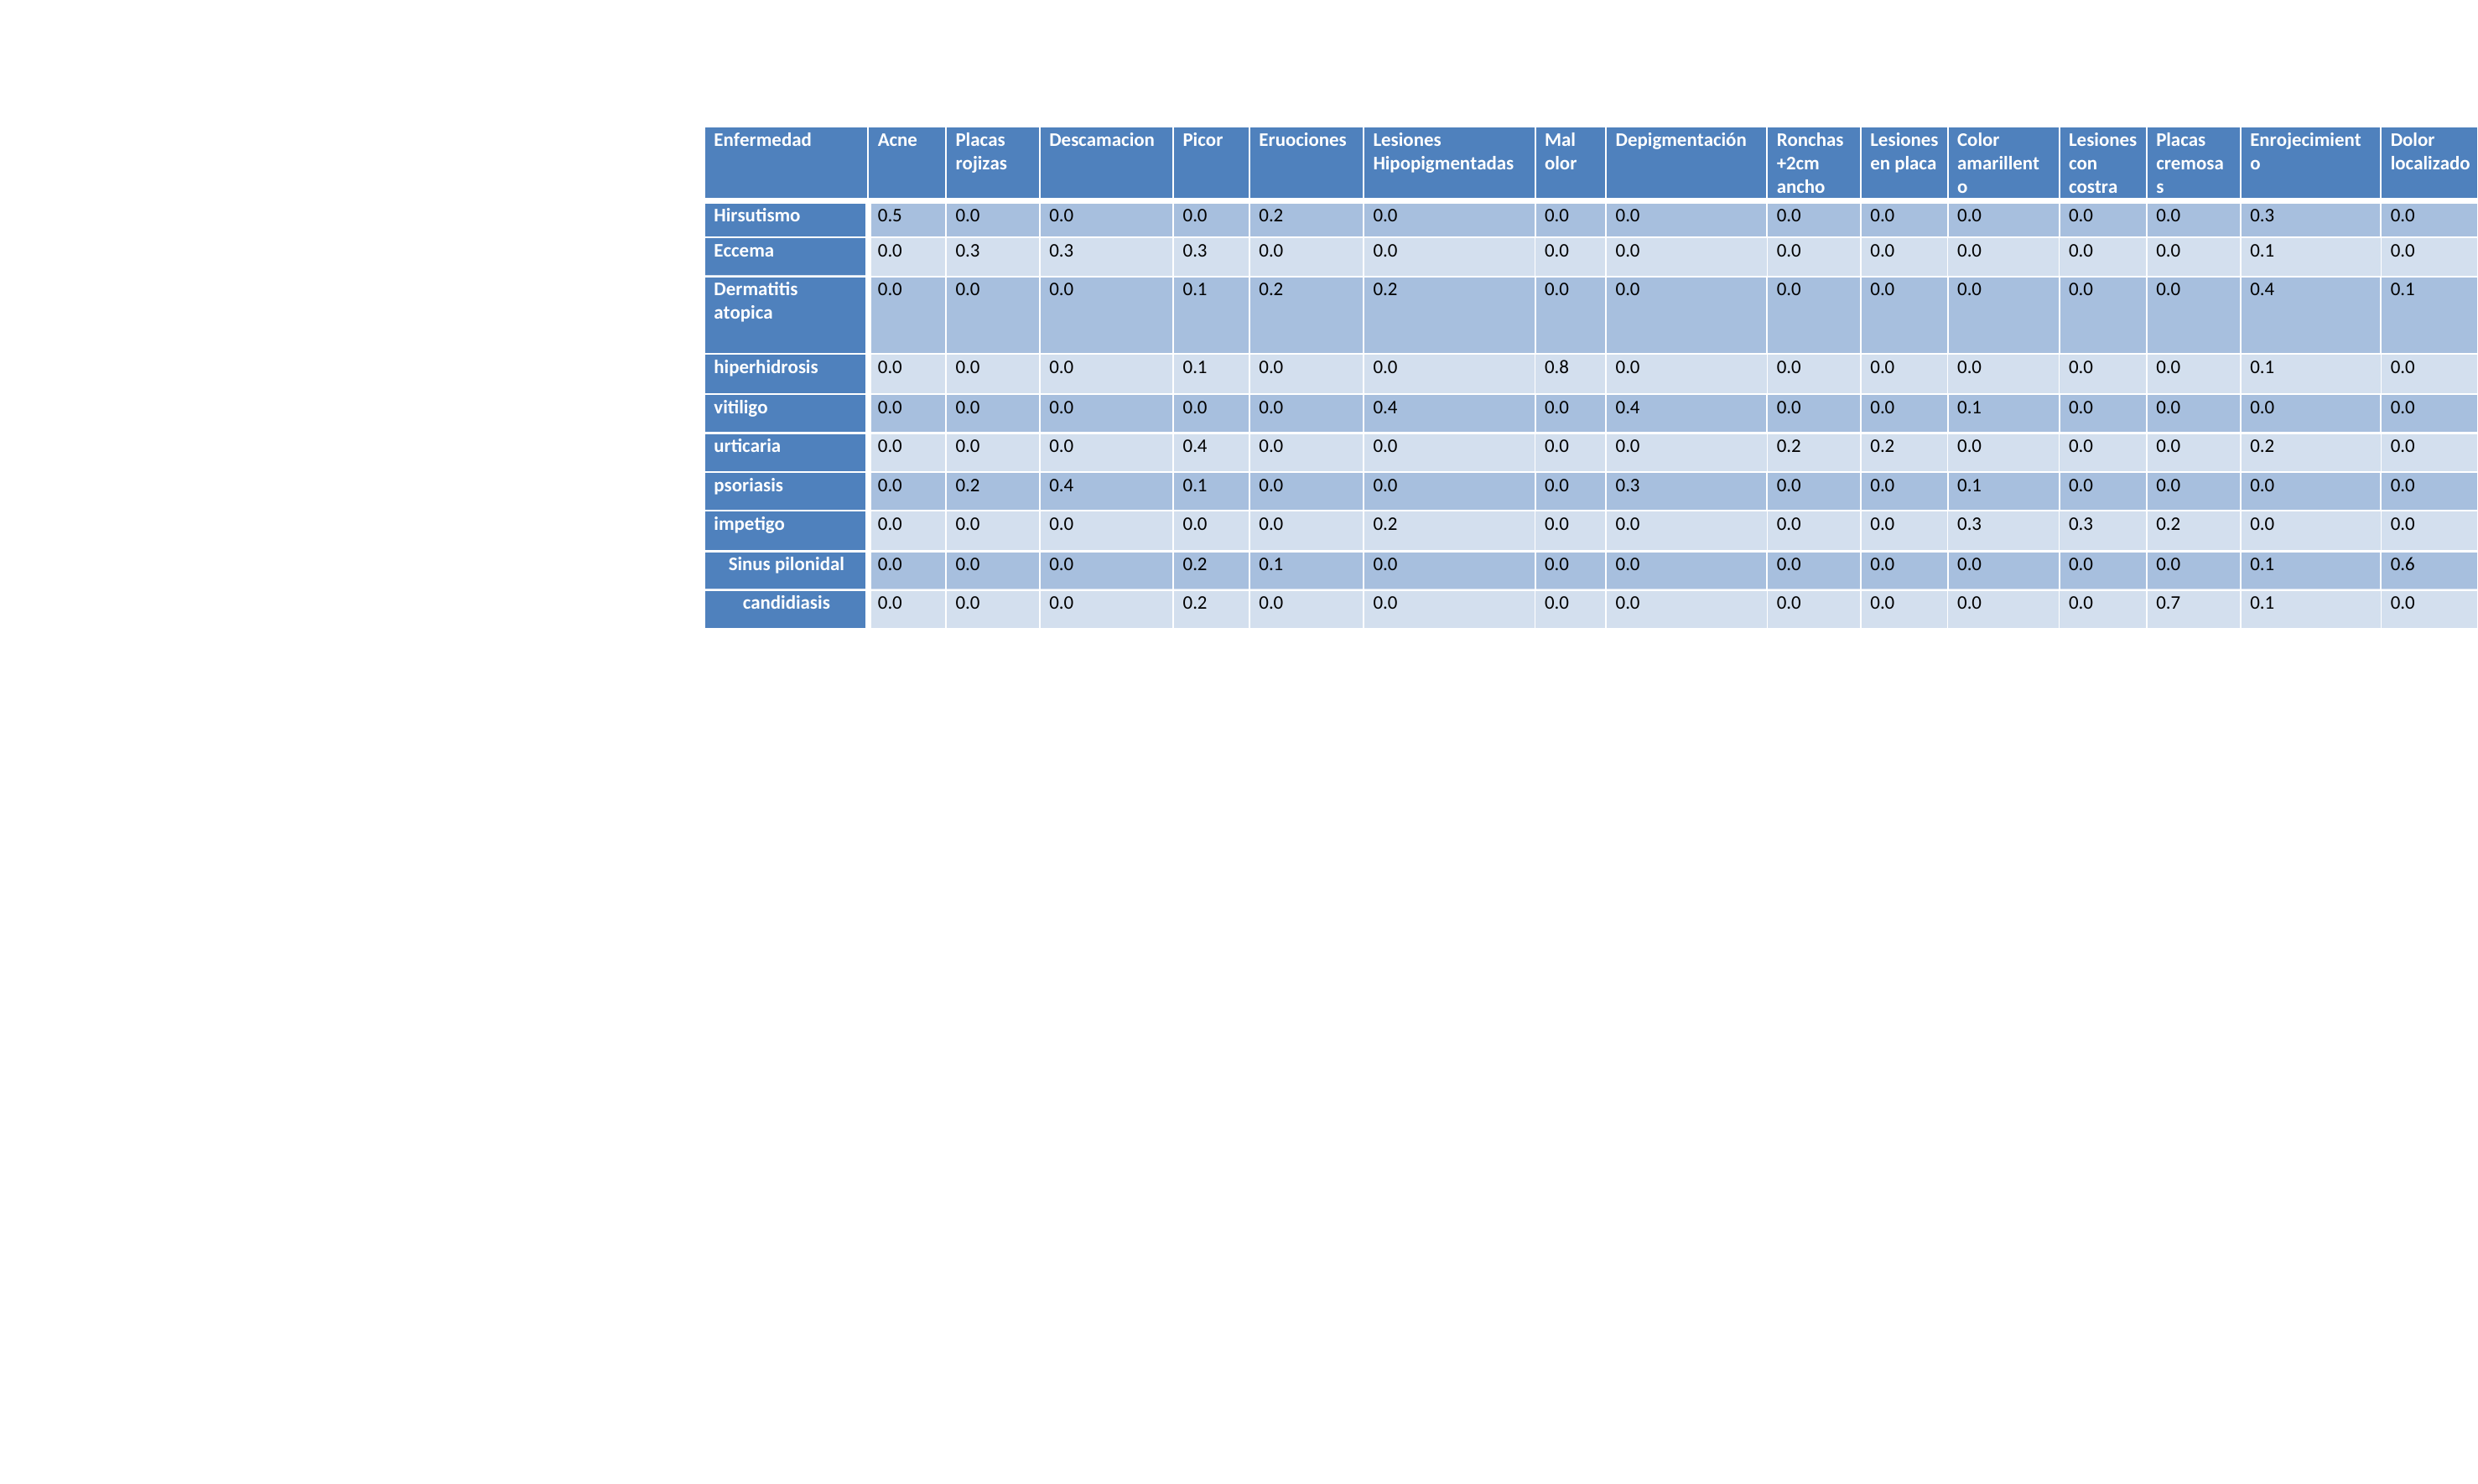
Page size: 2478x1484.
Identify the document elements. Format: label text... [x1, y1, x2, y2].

table_cell 0.0 [2148, 355, 2240, 393]
table_cell 0.0 [1768, 511, 1860, 550]
table_cell 0.0 [2060, 204, 2146, 236]
table_cell urticaria [705, 434, 865, 471]
table_cell 0.0 [1364, 553, 1535, 589]
table_cell 0.0 [1948, 355, 2059, 393]
table_cell 0.0 [1041, 355, 1172, 393]
table_cell 0.2 [1364, 511, 1535, 550]
table_cell 0.0 [1041, 204, 1172, 236]
table_cell 0.5 [871, 204, 945, 236]
table_cell 0.0 [2148, 204, 2240, 236]
table_cell 0.1 [1174, 473, 1249, 510]
table_cell 0.0 [1364, 473, 1535, 510]
table_cell 0.3 [2242, 204, 2380, 236]
table_cell 0.0 [1041, 434, 1172, 471]
table_cell 0.0 [2148, 473, 2240, 510]
table_cell 0.1 [1949, 395, 2059, 432]
table_cell 0.0 [1607, 278, 1766, 353]
table_cell 0.0 [2382, 591, 2477, 628]
table_cell 0.0 [1041, 553, 1172, 589]
table_cell 0.0 [1536, 553, 1605, 589]
table_header Acne [869, 127, 945, 198]
table_cell 0.0 [1041, 511, 1172, 550]
table_cell 0.0 [1041, 278, 1172, 353]
table_cell 0.0 [1364, 355, 1535, 393]
table_cell 0.0 [1862, 553, 1947, 589]
table_cell 0.0 [1607, 434, 1767, 471]
table_cell 0.2 [1364, 278, 1535, 353]
table_cell 0.0 [1948, 238, 2059, 275]
table_header Lesiones con costra [2060, 127, 2146, 198]
table_cell 0.2 [947, 473, 1039, 510]
table_cell 0.1 [1949, 473, 2059, 510]
table_cell 0.6 [2382, 553, 2477, 589]
table_cell 0.3 [1948, 511, 2059, 550]
table_cell Eccema [705, 238, 865, 275]
table_cell 0.0 [2148, 395, 2240, 432]
table_cell 0.0 [1862, 238, 1947, 275]
table_header Dolor localizado [2382, 127, 2477, 198]
table_cell vitiligo [705, 395, 865, 432]
table_cell 0.0 [1607, 511, 1767, 550]
table_cell 0.0 [1768, 278, 1860, 353]
table_cell 0.0 [1041, 591, 1172, 628]
table_cell 0.0 [2382, 395, 2477, 432]
table_cell impetigo [705, 511, 865, 550]
table_cell 0.4 [1607, 395, 1766, 432]
table_cell 0.0 [1768, 553, 1860, 589]
table_cell 0.0 [1607, 238, 1767, 275]
table_cell 0.0 [1250, 434, 1363, 471]
table_cell 0.0 [2242, 395, 2380, 432]
table_cell 0.0 [871, 278, 945, 353]
table_cell 0.0 [1768, 204, 1860, 236]
table_cell 0.0 [2148, 434, 2240, 471]
table_cell 0.1 [2242, 591, 2381, 628]
table_cell 0.0 [1862, 355, 1947, 393]
table_cell 0.0 [1174, 395, 1249, 432]
table_header Descamacion [1041, 127, 1172, 198]
table_cell 0.3 [1174, 238, 1249, 275]
table_cell 0.0 [2060, 553, 2146, 589]
table_cell 0.0 [1364, 238, 1535, 275]
table_header Ronchas +2cm ancho [1768, 127, 1860, 198]
table_cell 0.0 [871, 473, 945, 510]
table_cell 0.0 [2060, 278, 2146, 353]
table_cell 0.0 [1949, 553, 2059, 589]
table_cell 0.1 [2242, 355, 2381, 393]
table_header Depigmentación [1607, 127, 1766, 198]
table_cell 0.3 [947, 238, 1039, 275]
table_cell 0.0 [1250, 473, 1363, 510]
table_cell 0.0 [947, 355, 1039, 393]
table_cell 0.0 [1607, 204, 1766, 236]
table_cell 0.0 [2382, 238, 2477, 275]
table_cell 0.0 [1949, 204, 2059, 236]
table_cell 0.0 [947, 553, 1039, 589]
table_cell 0.0 [947, 395, 1039, 432]
table_cell 0.0 [2242, 511, 2381, 550]
table_cell 0.0 [1949, 278, 2059, 353]
table_cell 0.0 [1250, 355, 1363, 393]
table_header Eruociones [1250, 127, 1363, 198]
table_cell 0.2 [1768, 434, 1860, 471]
table_cell 0.3 [1607, 473, 1766, 510]
table_cell 0.0 [871, 434, 945, 471]
table_cell 0.0 [2060, 434, 2146, 471]
table_cell 0.0 [871, 553, 945, 589]
table_cell 0.0 [1536, 395, 1605, 432]
table_cell 0.0 [1250, 395, 1363, 432]
table_cell 0.0 [1536, 278, 1605, 353]
table_cell 0.2 [1174, 553, 1249, 589]
table_cell 0.0 [2148, 553, 2240, 589]
table_cell Dermatitis atopica [705, 278, 865, 353]
table_cell 0.0 [1250, 238, 1363, 275]
table_cell 0.0 [2148, 278, 2240, 353]
table_cell candidiasis [705, 591, 865, 628]
table_cell 0.7 [2148, 591, 2240, 628]
table_cell 0.0 [1768, 473, 1860, 510]
table_header Enrojecimiento [2242, 127, 2380, 198]
table_header Lesiones Hipopigmentadas [1364, 127, 1535, 198]
table_cell 0.1 [2242, 553, 2380, 589]
table_cell 0.3 [1041, 238, 1172, 275]
table_header Placas cremosas [2148, 127, 2240, 198]
table_cell 0.0 [1535, 511, 1605, 550]
table_cell 0.0 [2060, 238, 2146, 275]
table_cell 0.0 [2382, 204, 2477, 236]
table_cell 0.0 [1041, 395, 1172, 432]
table_cell 0.0 [2060, 355, 2146, 393]
table_cell 0.4 [1364, 395, 1535, 432]
table_cell 0.2 [1174, 591, 1249, 628]
table_header Lesiones en placa [1862, 127, 1947, 198]
table_cell 0.1 [2382, 278, 2477, 353]
table_cell 0.0 [1768, 591, 1860, 628]
table_cell 0.4 [2242, 278, 2380, 353]
table_cell 0.2 [2148, 511, 2240, 550]
table_cell 0.0 [1768, 355, 1860, 393]
table_cell 0.0 [1536, 204, 1605, 236]
table_cell 0.0 [2060, 395, 2146, 432]
table_cell 0.2 [2242, 434, 2381, 471]
table_cell Hirsutismo [705, 204, 865, 236]
table_cell 0.1 [1250, 553, 1363, 589]
table_cell 0.0 [1535, 238, 1605, 275]
table_cell 0.0 [947, 204, 1039, 236]
table_cell 0.0 [871, 511, 945, 550]
table_cell 0.0 [2382, 355, 2477, 393]
table_cell 0.0 [2060, 591, 2146, 628]
table_cell 0.0 [871, 355, 945, 393]
table_cell 0.0 [1862, 511, 1947, 550]
table_cell 0.0 [1607, 553, 1766, 589]
table_cell 0.8 [1535, 355, 1605, 393]
table_cell 0.2 [1250, 204, 1363, 236]
table_header Picor [1174, 127, 1249, 198]
table_cell 0.0 [1768, 238, 1860, 275]
table_header Enfermedad [705, 127, 867, 198]
table_cell 0.2 [1862, 434, 1947, 471]
table_cell 0.1 [2242, 238, 2381, 275]
table_cell 0.1 [1174, 278, 1249, 353]
table_cell 0.0 [1174, 511, 1249, 550]
table_cell 0.0 [1862, 278, 1947, 353]
table_header Placas rojizas [947, 127, 1039, 198]
table_cell 0.0 [2242, 473, 2380, 510]
table_cell 0.3 [2060, 511, 2146, 550]
table_cell 0.0 [1862, 395, 1947, 432]
table_cell 0.0 [1862, 473, 1947, 510]
table_cell Sinus pilonidal [705, 553, 865, 589]
table_cell 0.0 [947, 434, 1039, 471]
table_cell 0.0 [1250, 591, 1363, 628]
table_cell 0.0 [1607, 355, 1767, 393]
table_cell 0.0 [1364, 204, 1535, 236]
table_cell hiperhidrosis [705, 355, 865, 393]
table_cell 0.0 [1364, 434, 1535, 471]
table_header Color amarillento [1949, 127, 2059, 198]
table_cell 0.0 [947, 591, 1039, 628]
table_cell 0.0 [1174, 204, 1249, 236]
table_header Mal olor [1536, 127, 1605, 198]
table_cell 0.0 [2382, 473, 2477, 510]
table_cell 0.0 [947, 278, 1039, 353]
table_cell 0.4 [1041, 473, 1172, 510]
table_cell 0.0 [1535, 591, 1605, 628]
table_cell 0.0 [2382, 434, 2477, 471]
table_cell 0.0 [2382, 511, 2477, 550]
table_cell 0.2 [1250, 278, 1363, 353]
table_cell 0.4 [1174, 434, 1249, 471]
table_cell 0.0 [871, 395, 945, 432]
table_cell 0.0 [1607, 591, 1767, 628]
table_cell 0.0 [1250, 511, 1363, 550]
table_cell 0.0 [1536, 473, 1605, 510]
table_cell psoriasis [705, 473, 865, 510]
table_cell 0.0 [871, 591, 945, 628]
table_cell 0.0 [1535, 434, 1605, 471]
table_cell 0.0 [1364, 591, 1535, 628]
table_cell 0.1 [1174, 355, 1249, 393]
table_cell 0.0 [1862, 204, 1947, 236]
table_cell 0.0 [2060, 473, 2146, 510]
table_cell 0.0 [1948, 591, 2059, 628]
table_cell 0.0 [2148, 238, 2240, 275]
table_cell 0.0 [871, 238, 945, 275]
table_cell 0.0 [947, 511, 1039, 550]
table_cell 0.0 [1768, 395, 1860, 432]
table_cell 0.0 [1948, 434, 2059, 471]
table_cell 0.0 [1862, 591, 1947, 628]
